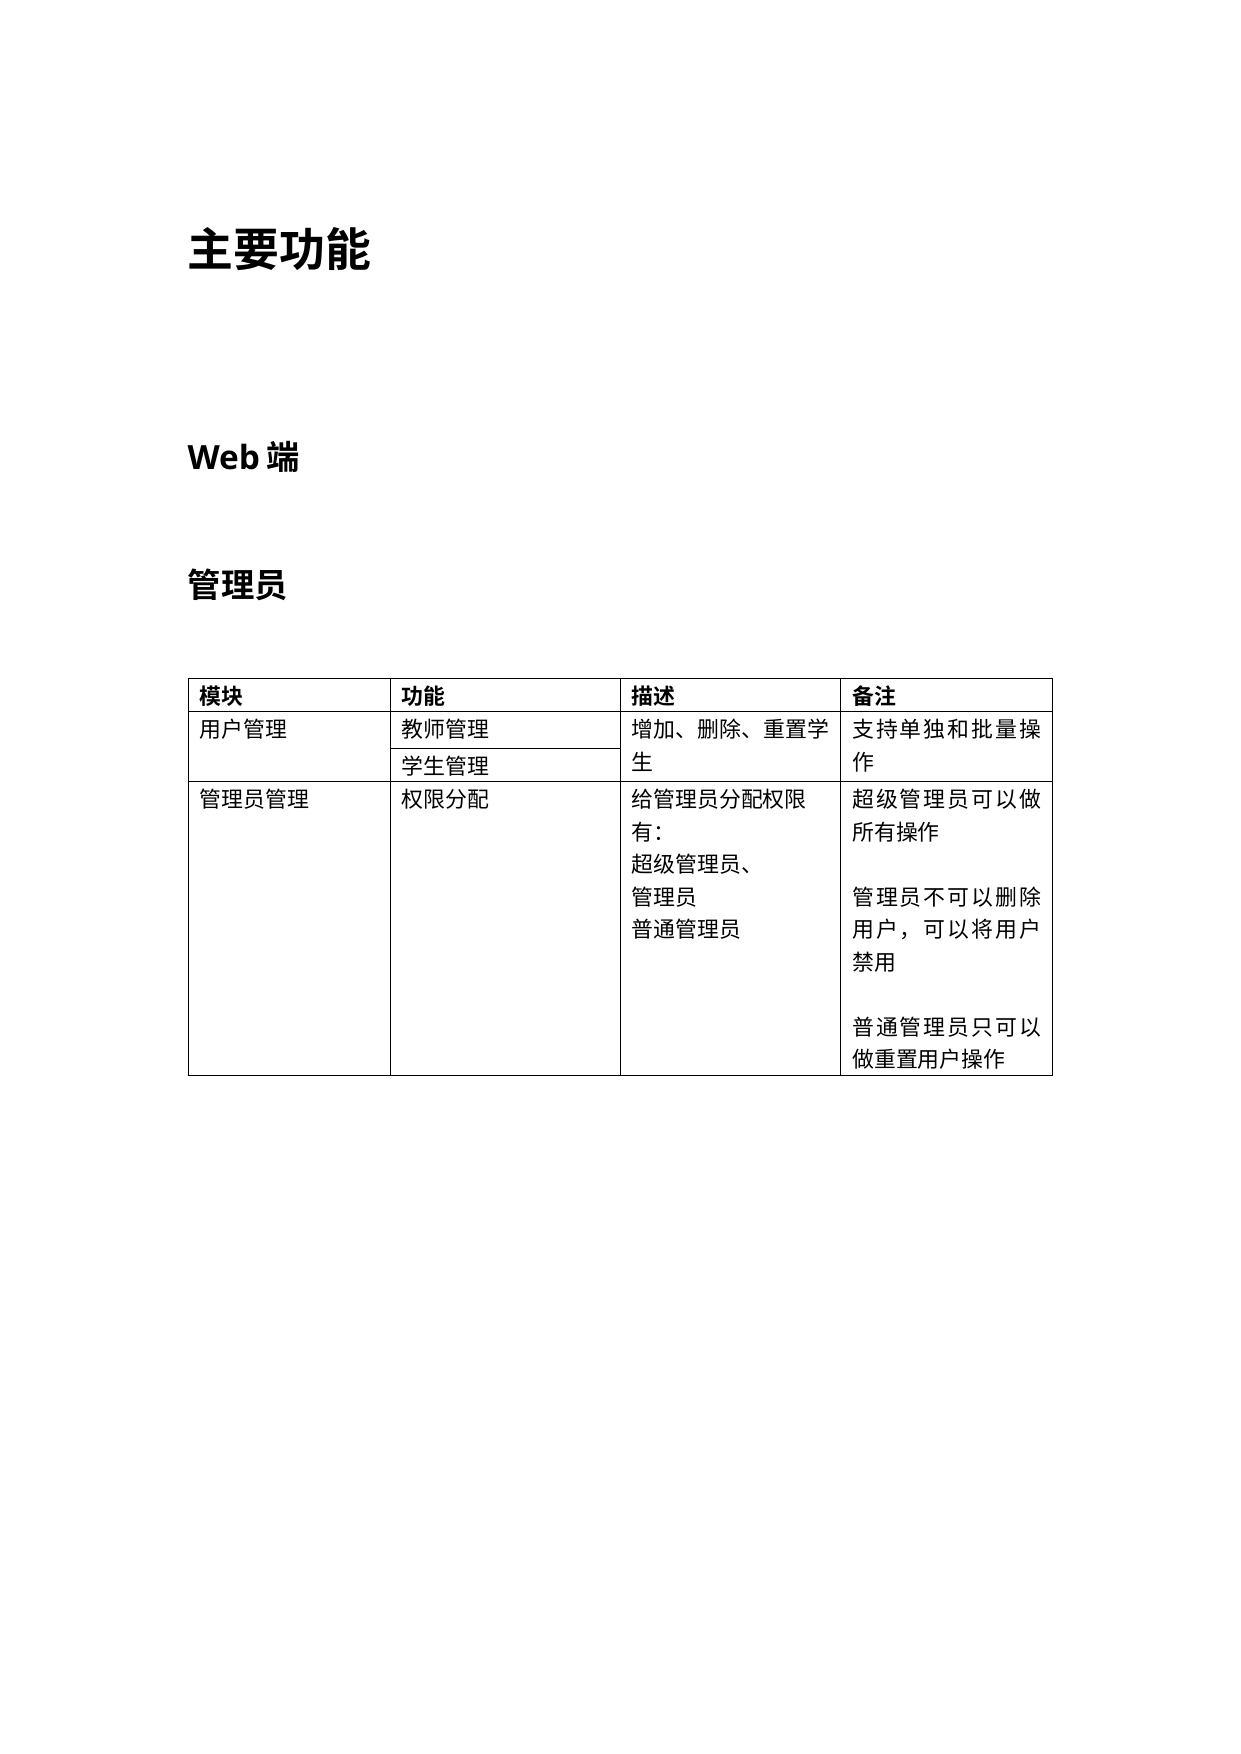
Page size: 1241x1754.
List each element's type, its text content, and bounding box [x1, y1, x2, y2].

table_header 功能 [391, 679, 620, 711]
table_cell 管理员管理 [189, 782, 390, 1074]
table_header 备注 [841, 679, 1052, 711]
table_cell 增加、删除、重置学生 [621, 712, 840, 781]
subtitle 主要功能 [187, 197, 1053, 295]
subtitle Web端 [187, 423, 1053, 488]
table_cell 支持单独和批量操作 [841, 712, 1052, 781]
table_cell 给管理员分配权限 有： 超级管理员、 管理员 普通管理员 [621, 782, 840, 1074]
table_cell 超级管理员可以做所有操作 管理员不可以删除用户，可以将用户禁用 普通管理员只可以做重置用户操作 [841, 782, 1052, 1074]
table_cell 学生管理 [391, 749, 620, 781]
table_cell 用户管理 [189, 712, 390, 781]
table_header 模块 [189, 679, 390, 711]
subtitle 管理员 [187, 550, 1053, 615]
table_header 描述 [621, 679, 840, 711]
table_cell 权限分配 [391, 782, 620, 1074]
table_cell 教师管理 [391, 712, 620, 747]
